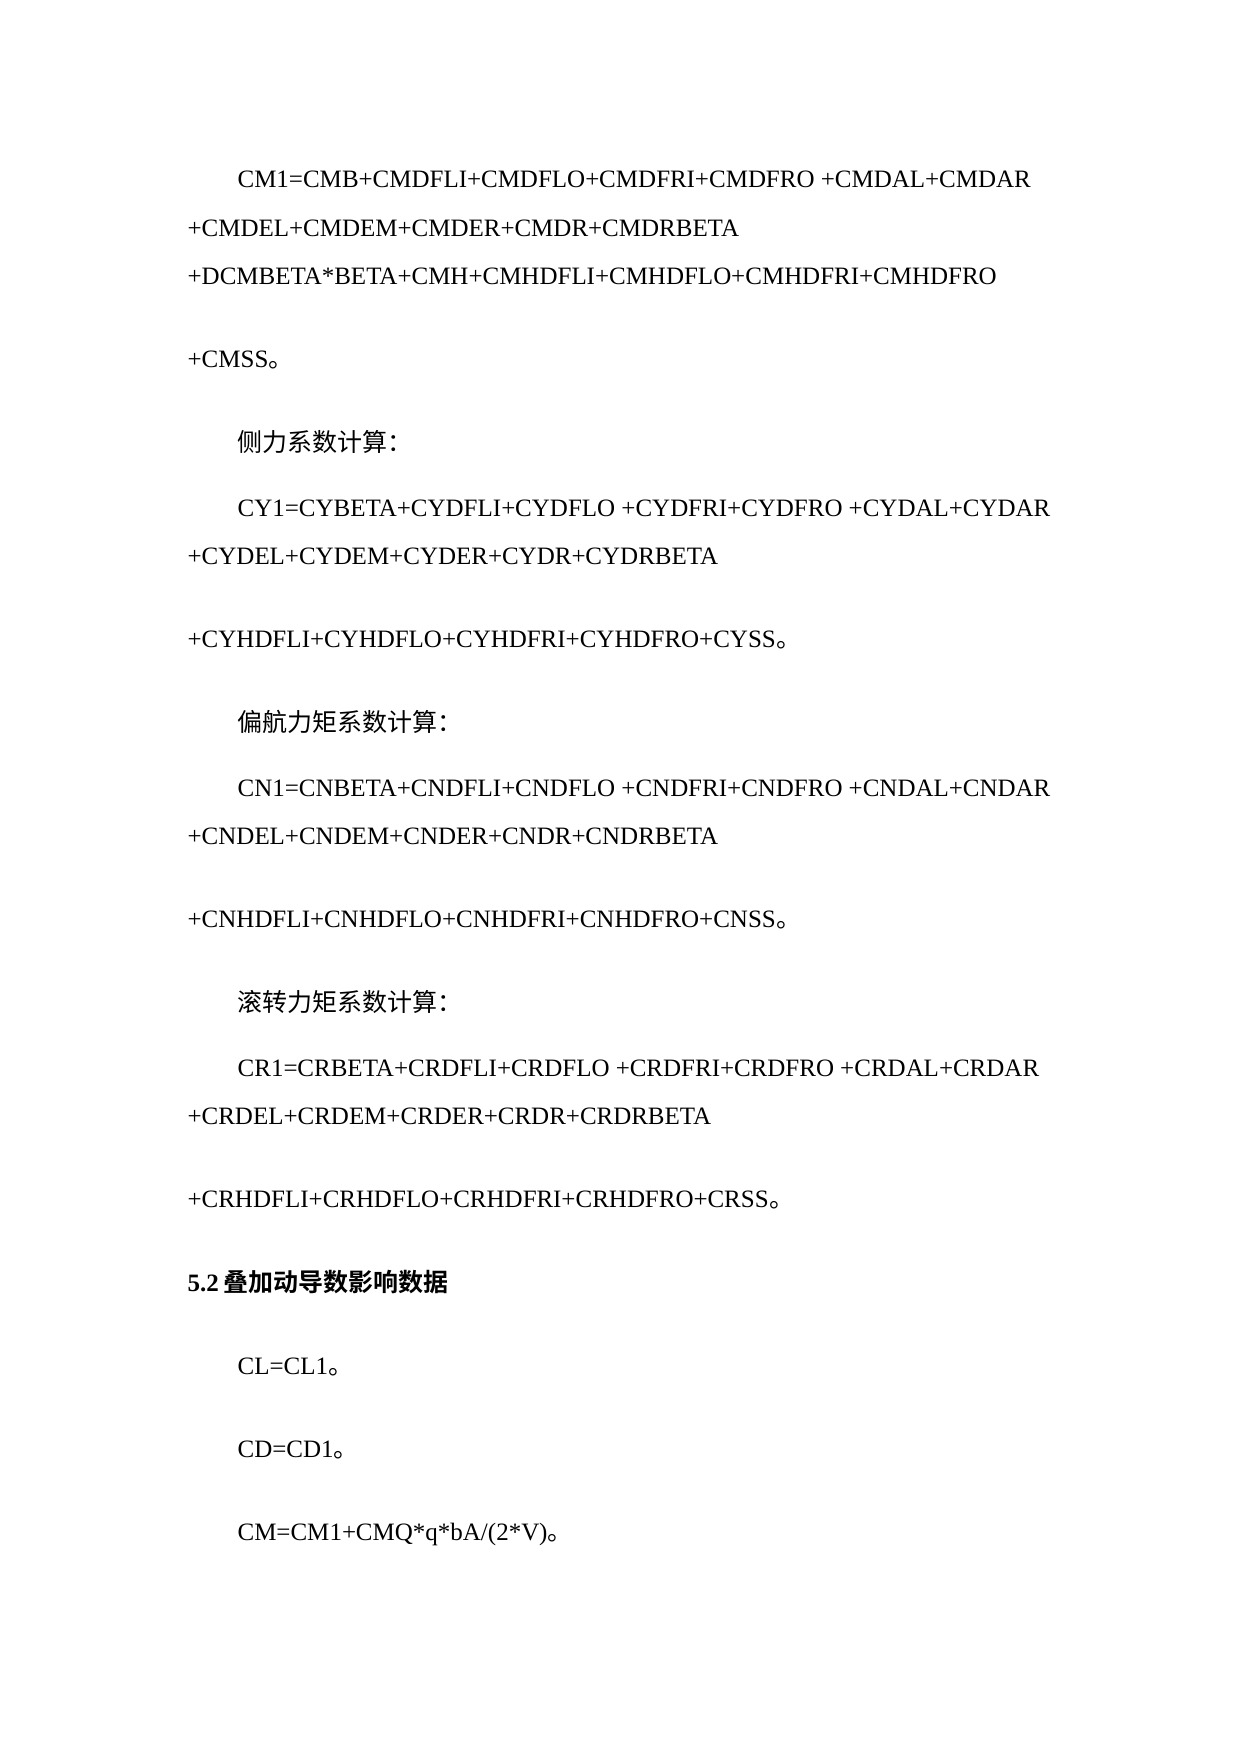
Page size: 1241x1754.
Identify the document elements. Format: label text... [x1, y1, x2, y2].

text 侧力系数计算： [187, 408, 1053, 473]
text CD=CD1。 [187, 1414, 1053, 1479]
text 滚转力矩系数计算： [187, 968, 1053, 1033]
text CN1=CNBETA+CNDFLI+CNDFLO +CNDFRI+CNDFRO +CNDAL+CNDAR +CNDEL+CNDEM+CNDER+CNDR+CNDRBETA +CNHDFLI+CNHDFLO+CNHDFRI+CNHDFRO+CNSS。 [187, 771, 1053, 949]
text CL=CL1。 [187, 1331, 1053, 1396]
text CR1=CRBETA+CRDFLI+CRDFLO +CRDFRI+CRDFRO +CRDAL+CRDAR +CRDEL+CRDEM+CRDER+CRDR+CRDRBETA +CRHDFLI+CRHDFLO+CRHDFRI+CRHDFRO+CRSS。 [187, 1051, 1053, 1229]
text 偏航力矩系数计算： [187, 688, 1053, 753]
text CM1=CMB+CMDFLI+CMDFLO+CMDFRI+CMDFRO +CMDAL+CMDAR +CMDEL+CMDEM+CMDER+CMDR+CMDRBETA +DCMBETA*BETA+CMH+CMHDFLI+CMHDFLO+CMHDFRI+CMHDFRO +CMSS。 [187, 162, 1053, 389]
subtitle 5.2叠加动导数影响数据 [187, 1248, 1053, 1313]
text CY1=CYBETA+CYDFLI+CYDFLO +CYDFRI+CYDFRO +CYDAL+CYDAR +CYDEL+CYDEM+CYDER+CYDR+CYDRBETA +CYHDFLI+CYHDFLO+CYHDFRI+CYHDFRO+CYSS。 [187, 491, 1053, 669]
text CM=CM1+CMQ*q*bA/(2*V)。 [187, 1497, 1053, 1562]
